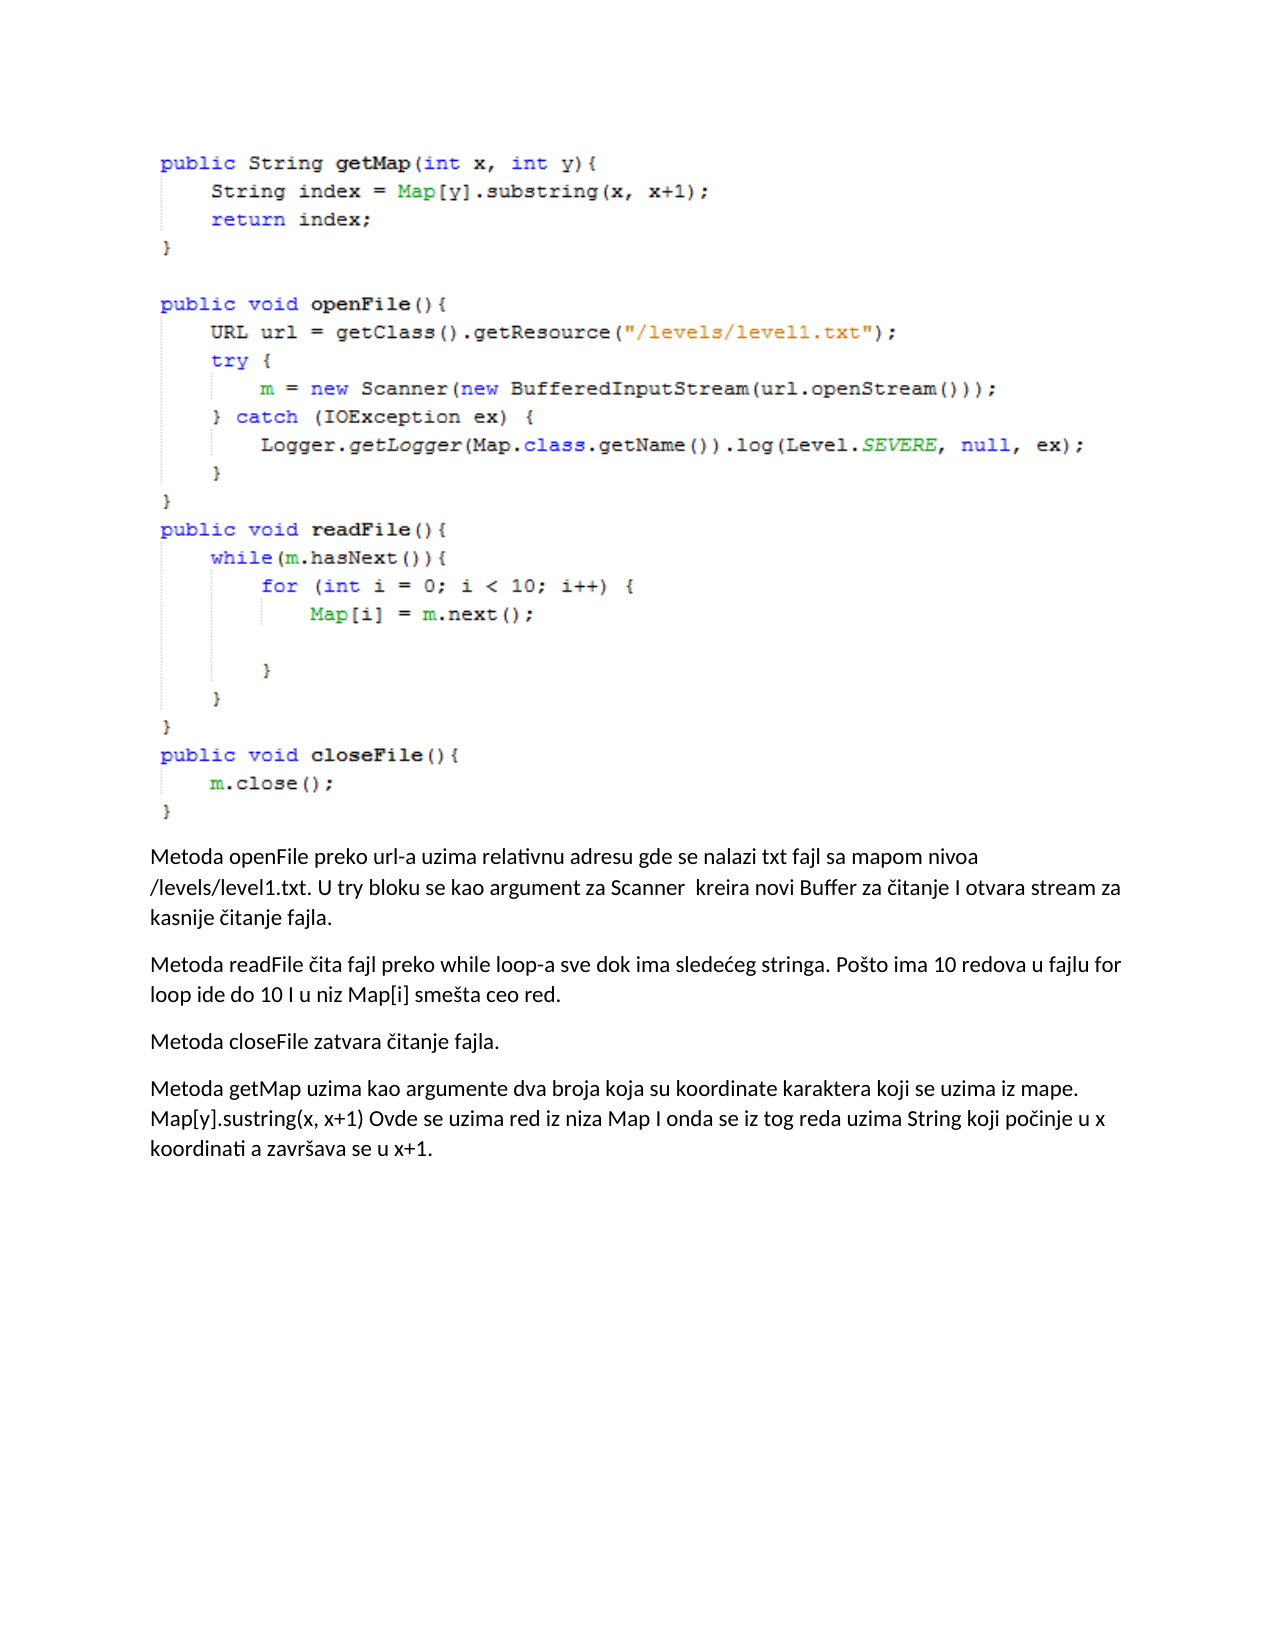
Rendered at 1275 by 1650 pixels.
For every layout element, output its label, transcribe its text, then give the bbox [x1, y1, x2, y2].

text Metoda openFile preko url-a uzima relativnu adresu gde se nalazi txt fajl sa mapom nivoa /levels/level1.txt. U try bloku se kao argument za Scanner kreira novi Buffer za čitanje I otvara stream za kasnije čitanje fajla. [150, 842, 1125, 931]
text Metoda getMap uzima kao argumente dva broja koja su koordinate karaktera koji se uzima iz mape. Map[y].sustring(x, x+1) Ovde se uzima red iz niza Map I onda se iz tog reda uzima String koji počinje u x koordinati a završava se u x+1. [150, 1074, 1125, 1162]
text Metoda closeFile zatvara čitanje fajla. [150, 1027, 1125, 1055]
picture [150, 150, 1099, 824]
text Metoda readFile čita fajl preko while loop-a sve dok ima sledećeg stringa. Pošto ima 10 redova u fajlu for loop ide do 10 I u niz Map[i] smešta ceo red. [150, 950, 1125, 1008]
